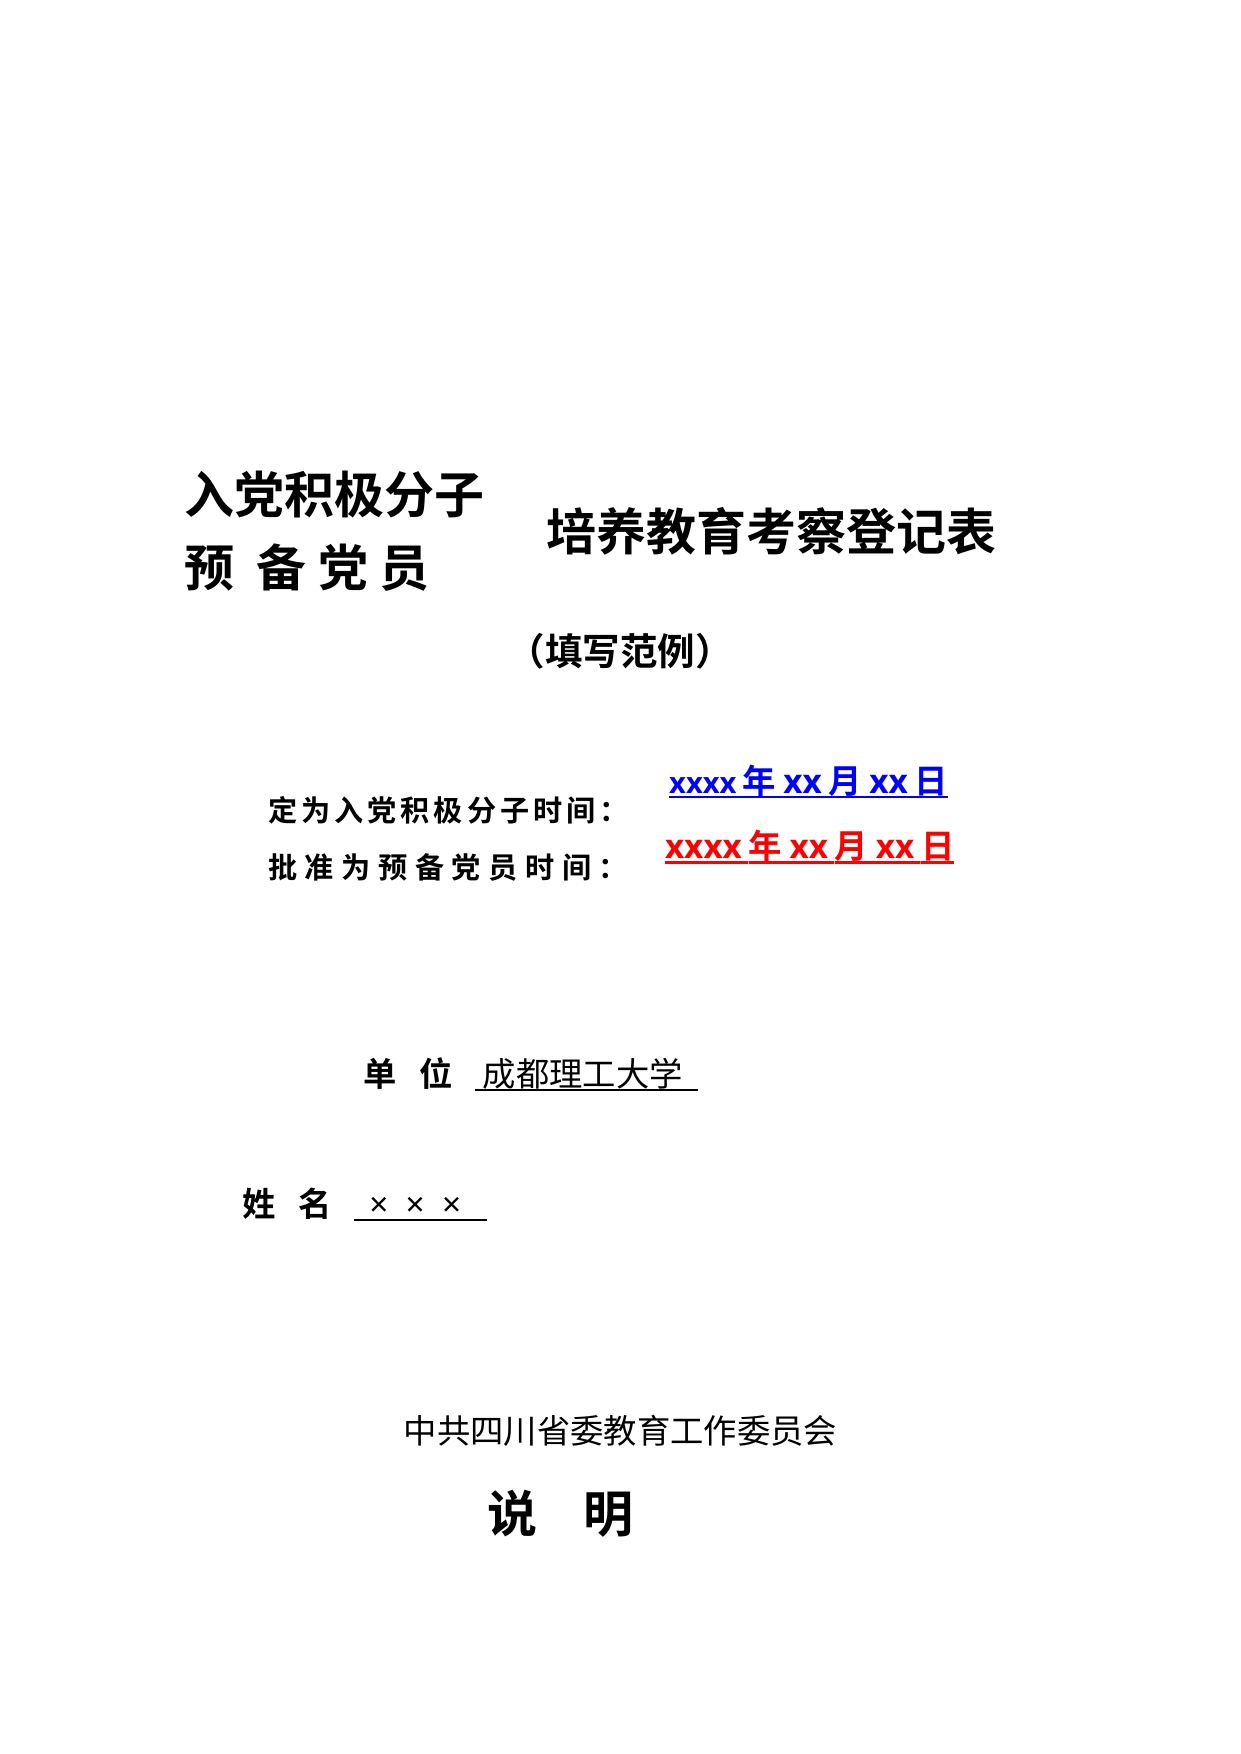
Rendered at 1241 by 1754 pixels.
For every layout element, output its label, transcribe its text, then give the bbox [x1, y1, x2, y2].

text 说 明 [112, 1462, 1128, 1559]
text xxxx年 xx月 xx日 [112, 747, 1128, 812]
text xxxx年 xx月 xx日 [112, 812, 1128, 877]
text 中共四川省委教育工作委员会 [112, 1397, 1128, 1462]
text 单 位 成都理工大学 [112, 1039, 1128, 1104]
text （填写范例） [112, 617, 1128, 682]
text 姓 名 × × × [112, 1169, 1128, 1234]
